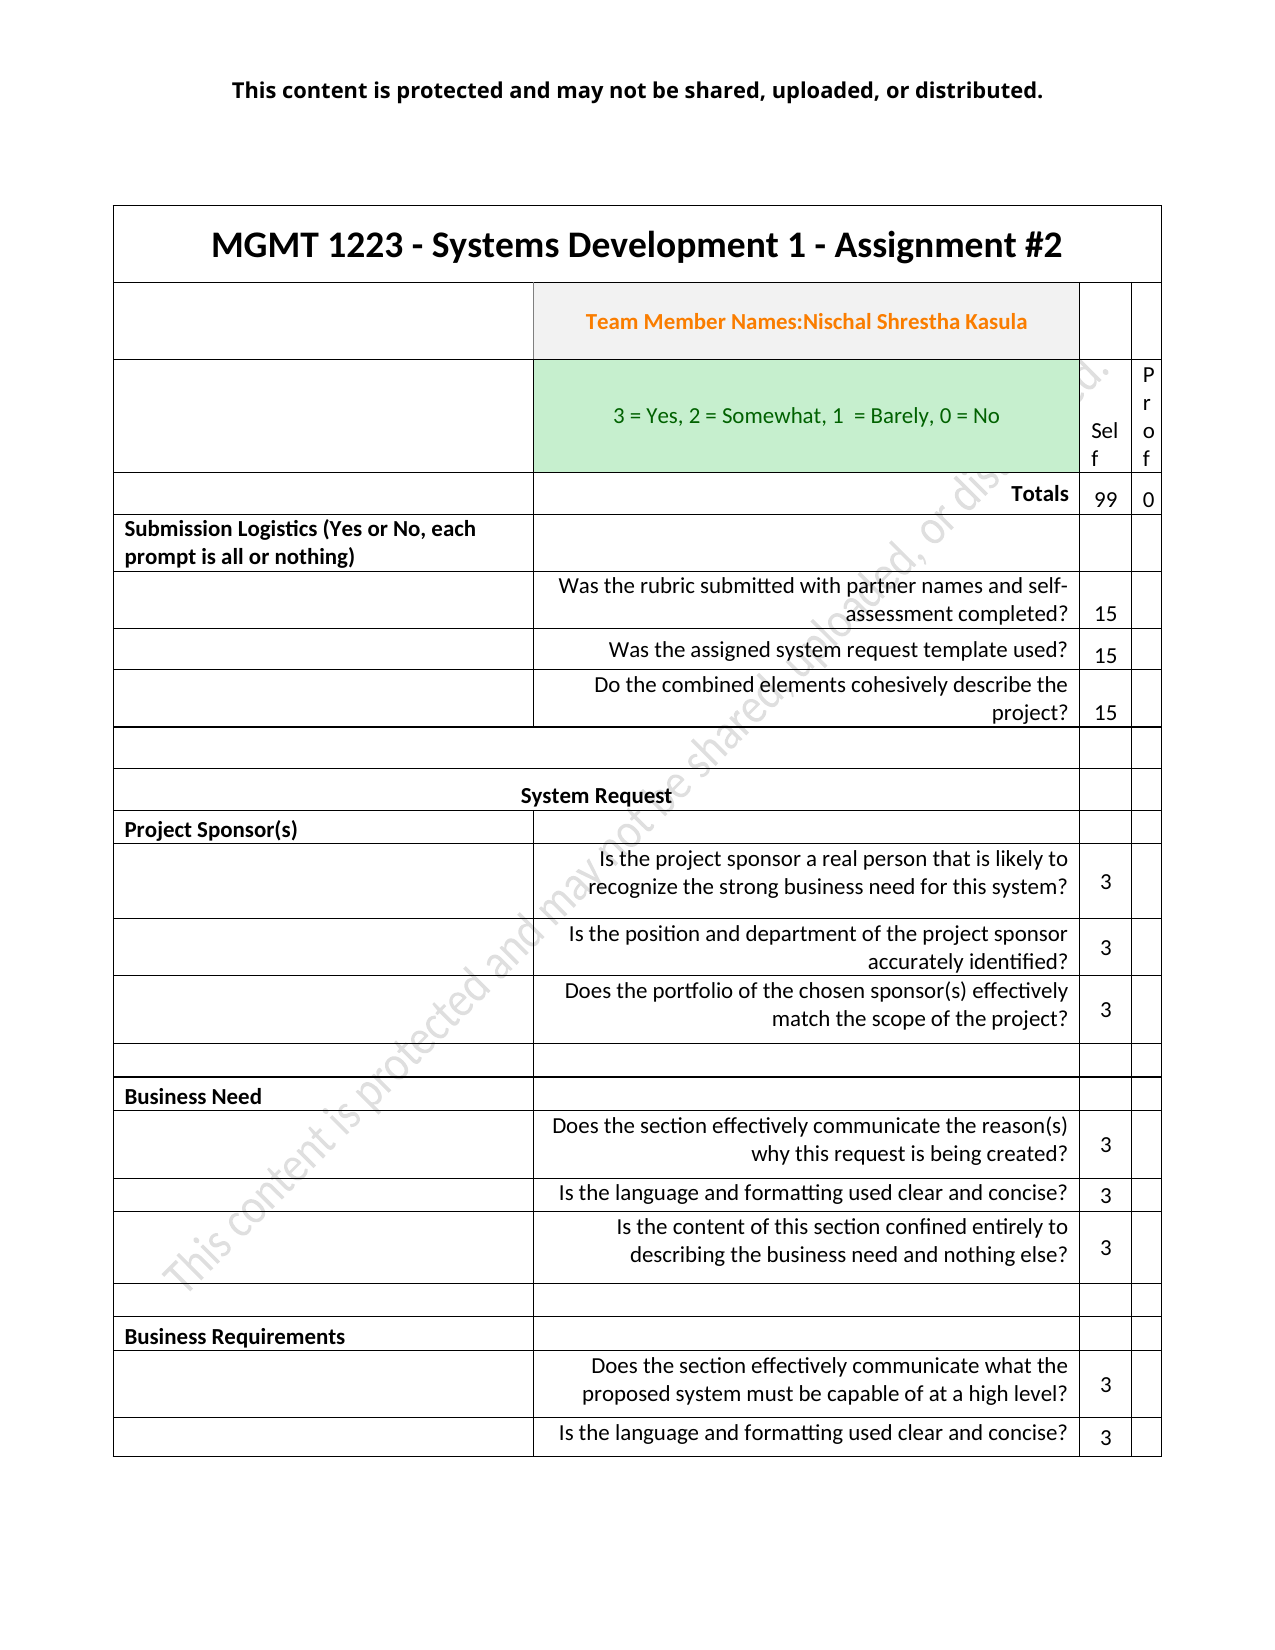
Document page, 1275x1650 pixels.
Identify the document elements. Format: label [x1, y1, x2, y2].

table_header [1080, 572, 1131, 628]
table_header [114, 629, 533, 669]
table_header [1132, 1078, 1161, 1110]
table_header [534, 976, 1079, 1043]
table_header [1132, 360, 1161, 472]
table_header [1132, 1284, 1161, 1316]
table_header [1080, 976, 1131, 1043]
table_header [534, 811, 1079, 843]
table_header [114, 473, 533, 514]
table_header [1080, 728, 1131, 768]
table_header [114, 1284, 533, 1316]
table_header [534, 572, 1079, 628]
table_header [1080, 670, 1131, 726]
table_header [1080, 769, 1131, 810]
table_header [114, 844, 533, 918]
table_header [534, 473, 1079, 514]
table_header [114, 1044, 533, 1076]
table_header [114, 1351, 533, 1417]
table_header [1080, 1418, 1131, 1456]
table_header [1080, 1351, 1131, 1417]
table_header [1080, 1078, 1131, 1110]
table_header [1080, 283, 1131, 359]
table_header [114, 670, 533, 726]
table_header [1132, 728, 1161, 768]
table_header [1132, 572, 1161, 628]
table_header [1132, 670, 1161, 726]
table_header [1080, 1284, 1131, 1316]
table_header [1080, 1044, 1131, 1076]
table_header [1132, 1179, 1161, 1211]
table_header [534, 1078, 1079, 1110]
table_header [1080, 629, 1131, 669]
table_header [1132, 976, 1161, 1043]
table_header [114, 811, 533, 843]
table_header [114, 1111, 533, 1178]
table_header [1080, 515, 1131, 571]
table_header [114, 919, 533, 975]
table_header [1132, 629, 1161, 669]
table_header [114, 1317, 533, 1350]
table_header [114, 1179, 533, 1211]
table_header [1132, 1418, 1161, 1456]
table_header [534, 515, 1079, 571]
table_header [1132, 1111, 1161, 1178]
table_header [114, 1418, 533, 1456]
table_header [1132, 1351, 1161, 1417]
table_header [534, 1212, 1079, 1283]
table_header [1080, 1179, 1131, 1211]
table_header [1132, 515, 1161, 571]
table_header [114, 1078, 533, 1110]
table_header [1080, 811, 1131, 843]
table_header [534, 1284, 1079, 1316]
table_header [534, 629, 1079, 669]
table_header [1132, 473, 1161, 514]
table_header [1080, 1317, 1131, 1350]
table_header [534, 1179, 1079, 1211]
table_header [114, 515, 533, 571]
table_header [1132, 1212, 1161, 1283]
table_header [1080, 360, 1131, 472]
table_header [1080, 473, 1131, 514]
table_header [534, 670, 1079, 726]
table_header [114, 206, 1161, 282]
table_header [1080, 1212, 1131, 1283]
table_header [534, 844, 1079, 918]
table_header [114, 572, 533, 628]
table_header [534, 1351, 1079, 1417]
table_header [1132, 811, 1161, 843]
table_header [114, 1212, 533, 1283]
table_header [114, 728, 1079, 768]
table_header [534, 1111, 1079, 1178]
table_header [1132, 1044, 1161, 1076]
table_header [114, 976, 533, 1043]
table_header [114, 769, 1079, 810]
table_header [1132, 769, 1161, 810]
table_header [534, 1418, 1079, 1456]
table_header [1080, 844, 1131, 918]
table_header [1132, 283, 1161, 359]
table_header [1132, 1317, 1161, 1350]
table_header [114, 360, 533, 472]
table_header [1132, 919, 1161, 975]
table_header [534, 919, 1079, 975]
table_header [1080, 919, 1131, 975]
table_header [1132, 844, 1161, 918]
table_header [114, 283, 533, 359]
table_header [534, 1044, 1079, 1076]
table_header [1080, 1111, 1131, 1178]
table_header [534, 1317, 1079, 1350]
